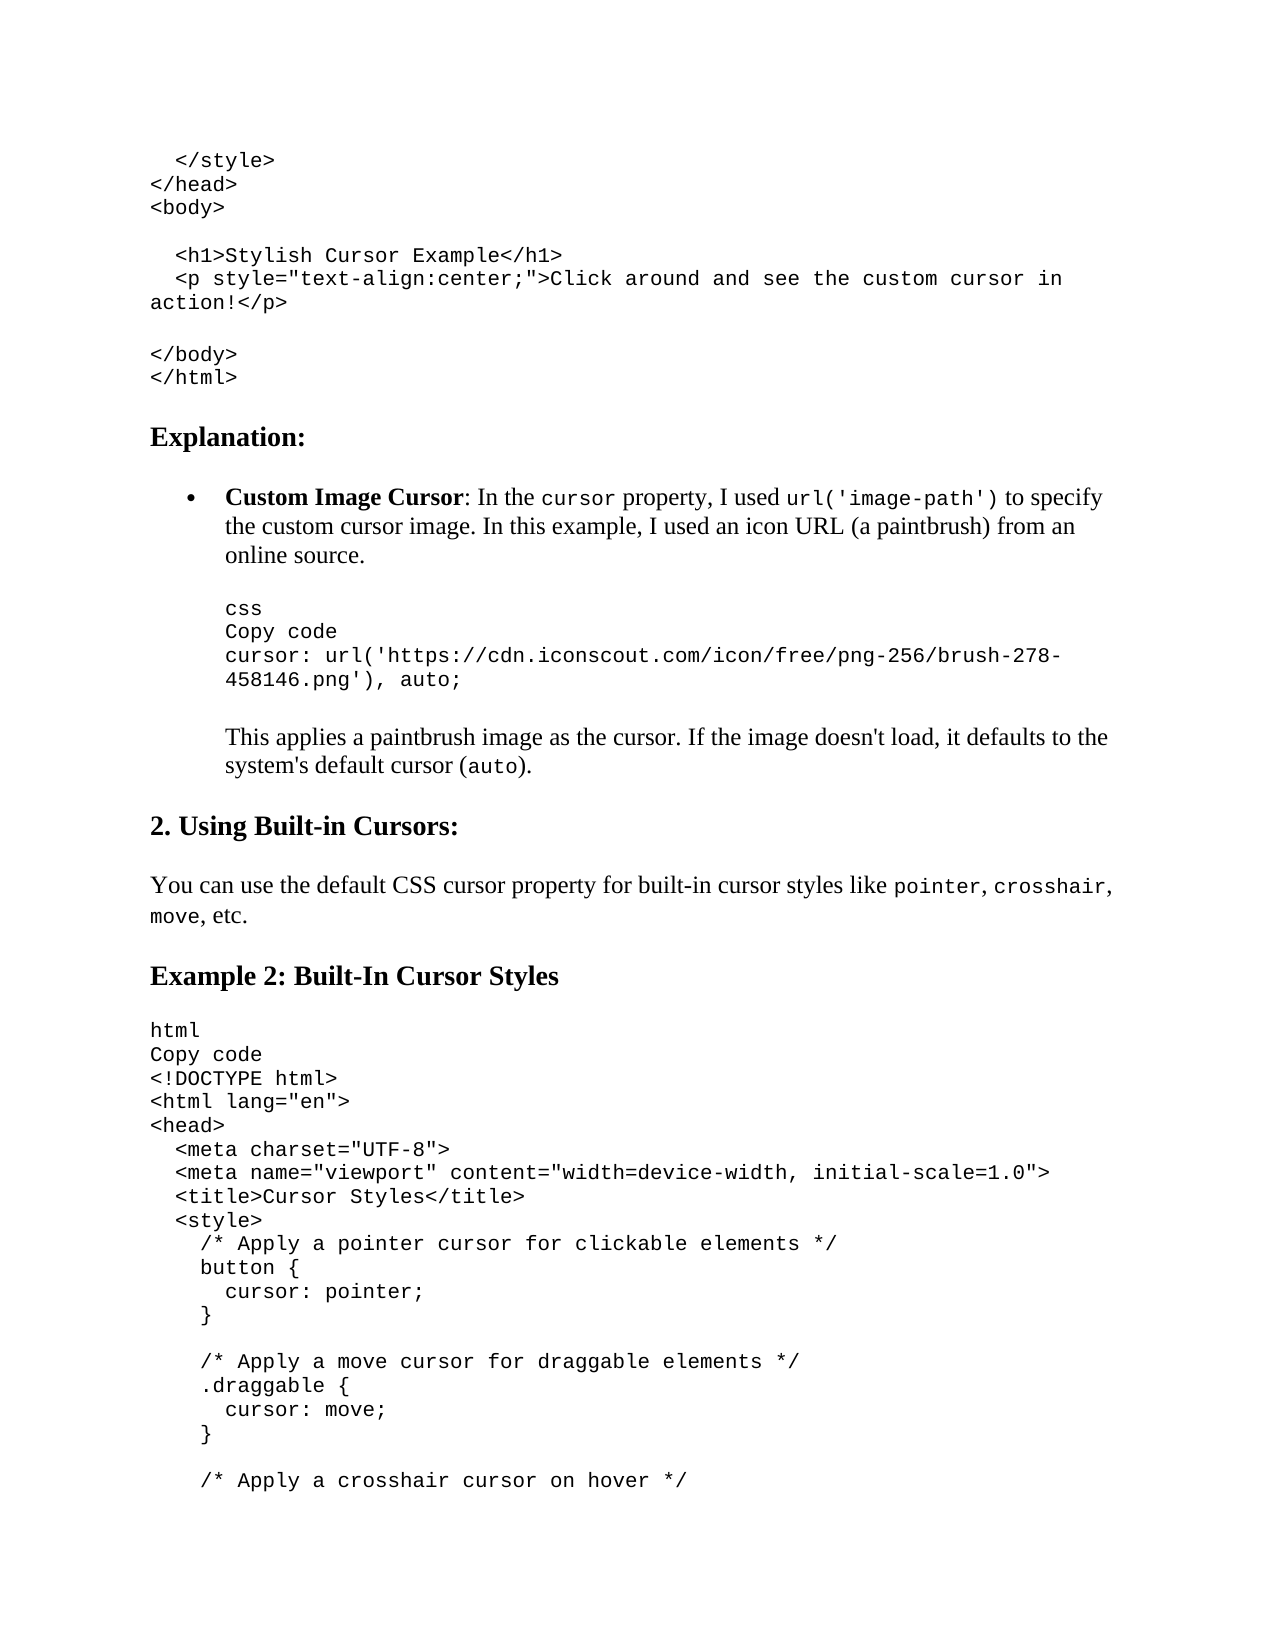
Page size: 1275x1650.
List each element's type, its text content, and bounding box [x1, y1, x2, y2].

text <p style="text-align:center;">Click around and see the custom cursor in action!</p> [150, 268, 1125, 316]
text </html> [150, 367, 1125, 391]
text <title>Cursor Styles</title> [150, 1186, 1125, 1210]
text Copy code [225, 621, 1125, 645]
list Custom Image Cursor: In the cursor property, I used url('image-path') to specify the custom cursor image. In this example, I used an icon URL (a paintbrush) from an online source. [187, 482, 1125, 569]
text } [150, 1422, 1125, 1446]
text </body> [150, 343, 1125, 367]
text </head> [150, 174, 1125, 197]
text <html lang="en"> [150, 1091, 1125, 1115]
text html [150, 1021, 1125, 1044]
text This applies a paintbrush image as the cursor. If the image doesn't load, it defaults to the system's default cursor (auto). [225, 722, 1125, 780]
text Example 2: Built-In Cursor Styles [150, 959, 1125, 991]
text <meta name="viewport" content="width=device-width, initial-scale=1.0"> [150, 1162, 1125, 1186]
text cursor: move; [150, 1399, 1125, 1422]
text <body> [150, 197, 1125, 221]
text /* Apply a pointer cursor for clickable elements */ [150, 1233, 1125, 1257]
text Explanation: [150, 420, 1125, 452]
text You can use the default CSS cursor property for built-in cursor styles like pointer, crosshair, move, etc. [150, 871, 1125, 930]
text cursor: pointer; [150, 1281, 1125, 1304]
text /* Apply a crosshair cursor on hover */ [150, 1470, 1125, 1493]
text <!DOCTYPE html> [150, 1068, 1125, 1091]
text button { [150, 1257, 1125, 1281]
text <meta charset="UTF-8"> [150, 1139, 1125, 1162]
text Copy code [150, 1044, 1125, 1068]
text <style> [150, 1210, 1125, 1233]
text <h1>Stylish Cursor Example</h1> [150, 244, 1125, 268]
text /* Apply a move cursor for draggable elements */ [150, 1352, 1125, 1375]
text cursor: url('https://cdn.iconscout.com/icon/free/png-256/brush-278-458146.png'), auto; [225, 645, 1125, 692]
text 2. Using Built-in Cursors: [150, 809, 1125, 841]
text } [150, 1304, 1125, 1328]
text .draggable { [150, 1375, 1125, 1399]
text </style> [150, 150, 1125, 174]
text css [225, 598, 1125, 621]
text <head> [150, 1115, 1125, 1139]
